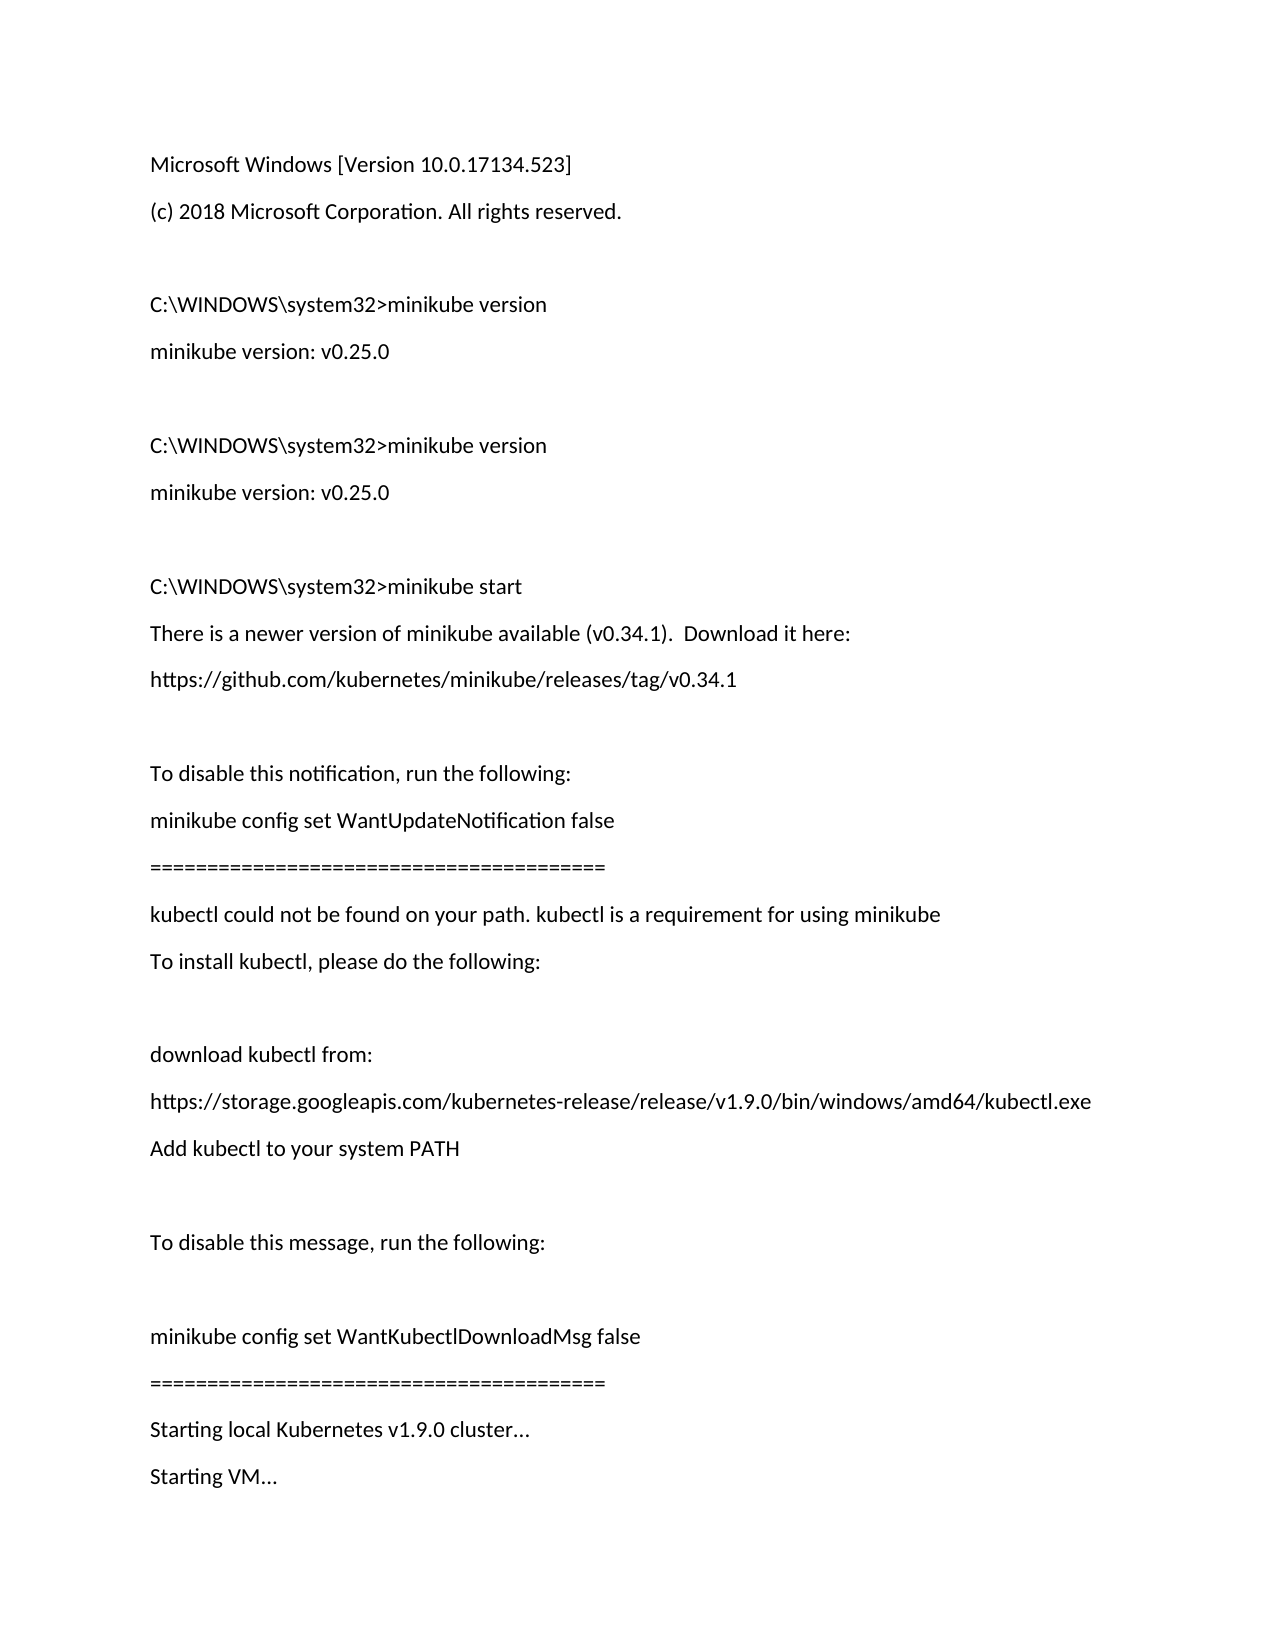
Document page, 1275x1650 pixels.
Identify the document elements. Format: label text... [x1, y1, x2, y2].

text https://storage.googleapis.com/kubernetes-release/release/v1.9.0/bin/windows/amd64/kubectl.exe [150, 1087, 1125, 1116]
text minikube config set WantUpdateNotification false [150, 806, 1125, 834]
text ======================================== [150, 1369, 1125, 1397]
text C:\WINDOWS\system32>minikube version [150, 291, 1125, 319]
text Microsoft Windows [Version 10.0.17134.523] [150, 150, 1125, 178]
text To disable this notification, run the following: [150, 759, 1125, 787]
text There is a newer version of minikube available (v0.34.1). Download it here: [150, 619, 1125, 647]
text Starting VM... [150, 1462, 1125, 1491]
text To install kubectl, please do the following: [150, 947, 1125, 975]
text ======================================== [150, 853, 1125, 881]
text minikube version: v0.25.0 [150, 337, 1125, 366]
text C:\WINDOWS\system32>minikube version [150, 431, 1125, 459]
text kubectl could not be found on your path. kubectl is a requirement for using minikube [150, 900, 1125, 928]
text download kubectl from: [150, 1041, 1125, 1069]
text (c) 2018 Microsoft Corporation. All rights reserved. [150, 197, 1125, 225]
text Starting local Kubernetes v1.9.0 cluster... [150, 1416, 1125, 1444]
text minikube config set WantKubectlDownloadMsg false [150, 1322, 1125, 1350]
text To disable this message, run the following: [150, 1228, 1125, 1256]
text minikube version: v0.25.0 [150, 478, 1125, 506]
text Add kubectl to your system PATH [150, 1134, 1125, 1162]
text C:\WINDOWS\system32>minikube start [150, 572, 1125, 600]
text https://github.com/kubernetes/minikube/releases/tag/v0.34.1 [150, 666, 1125, 694]
